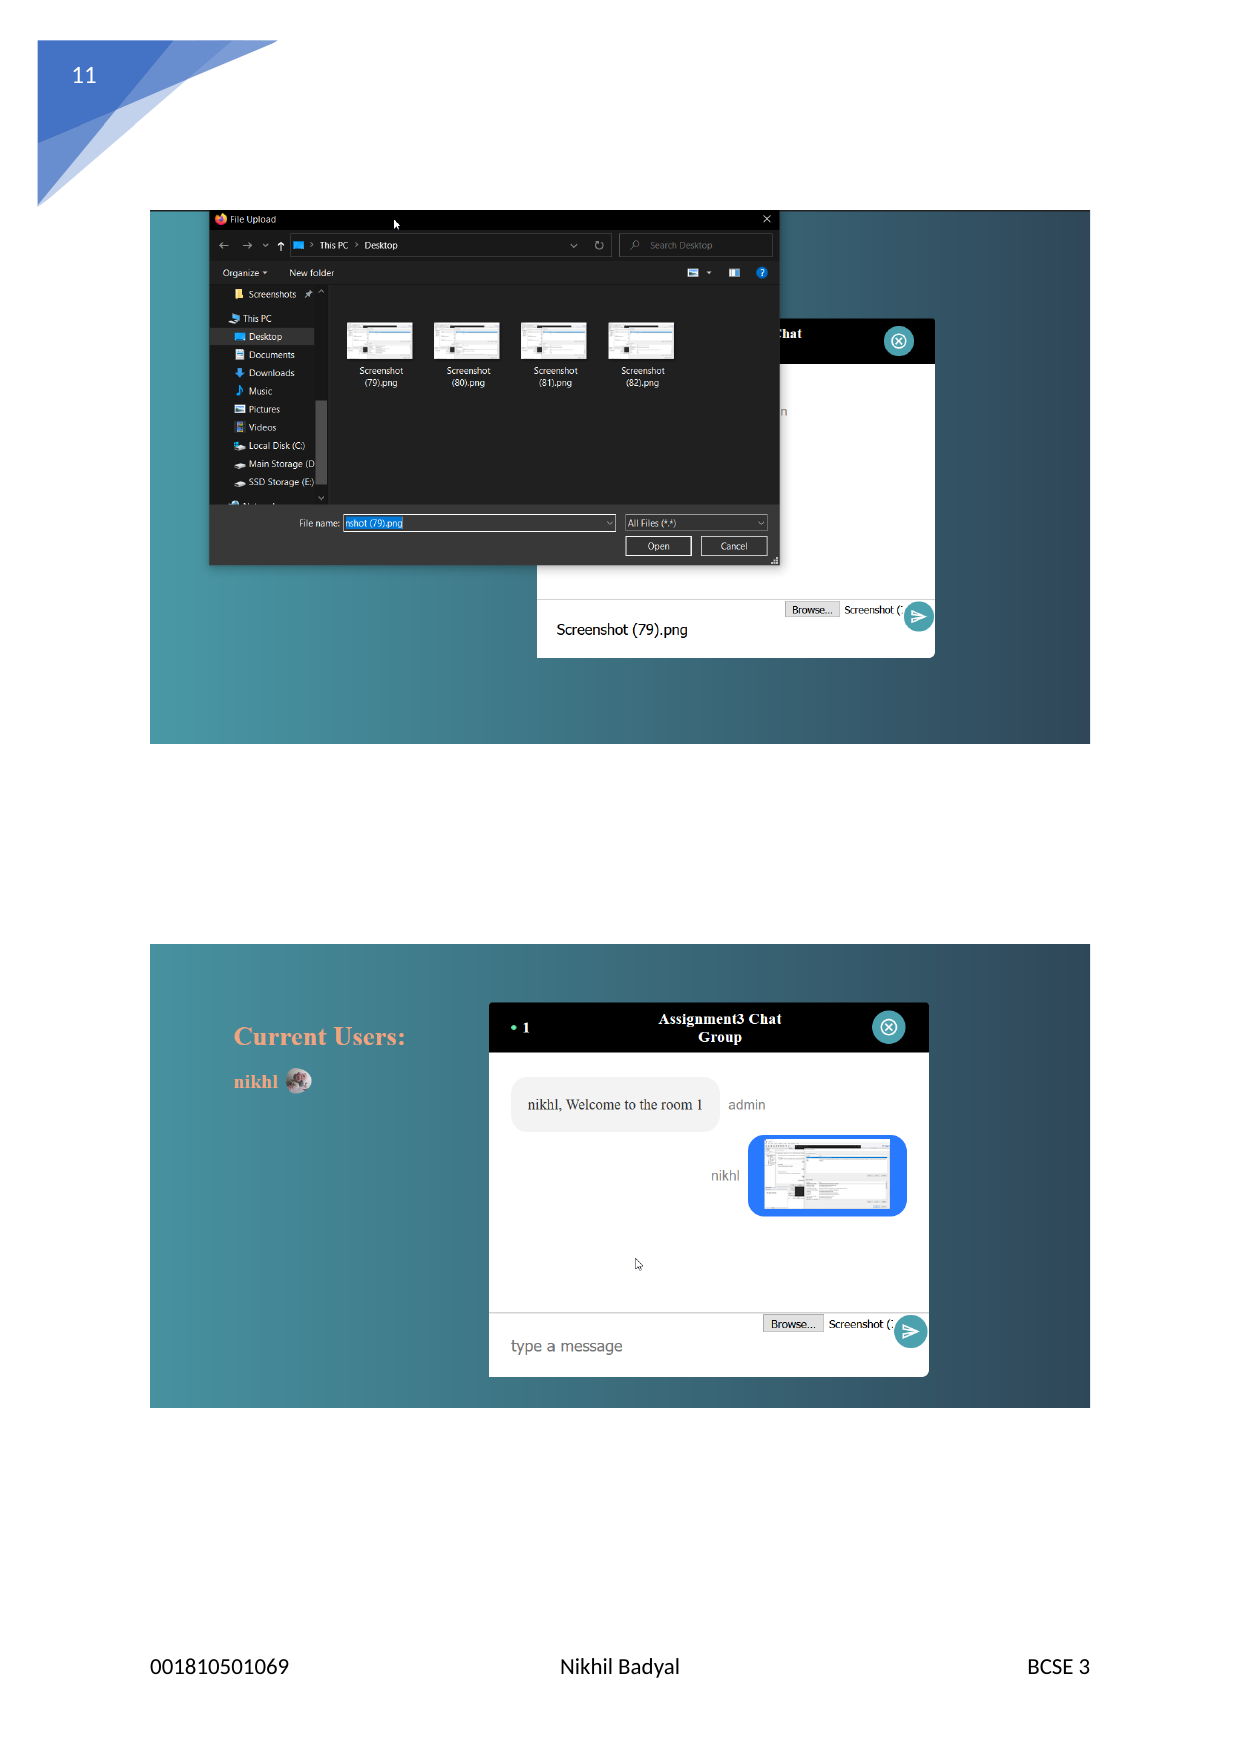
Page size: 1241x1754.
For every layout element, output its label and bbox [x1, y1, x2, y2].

picture [150, 210, 1091, 744]
picture [37, 40, 279, 209]
picture [150, 944, 1091, 1408]
